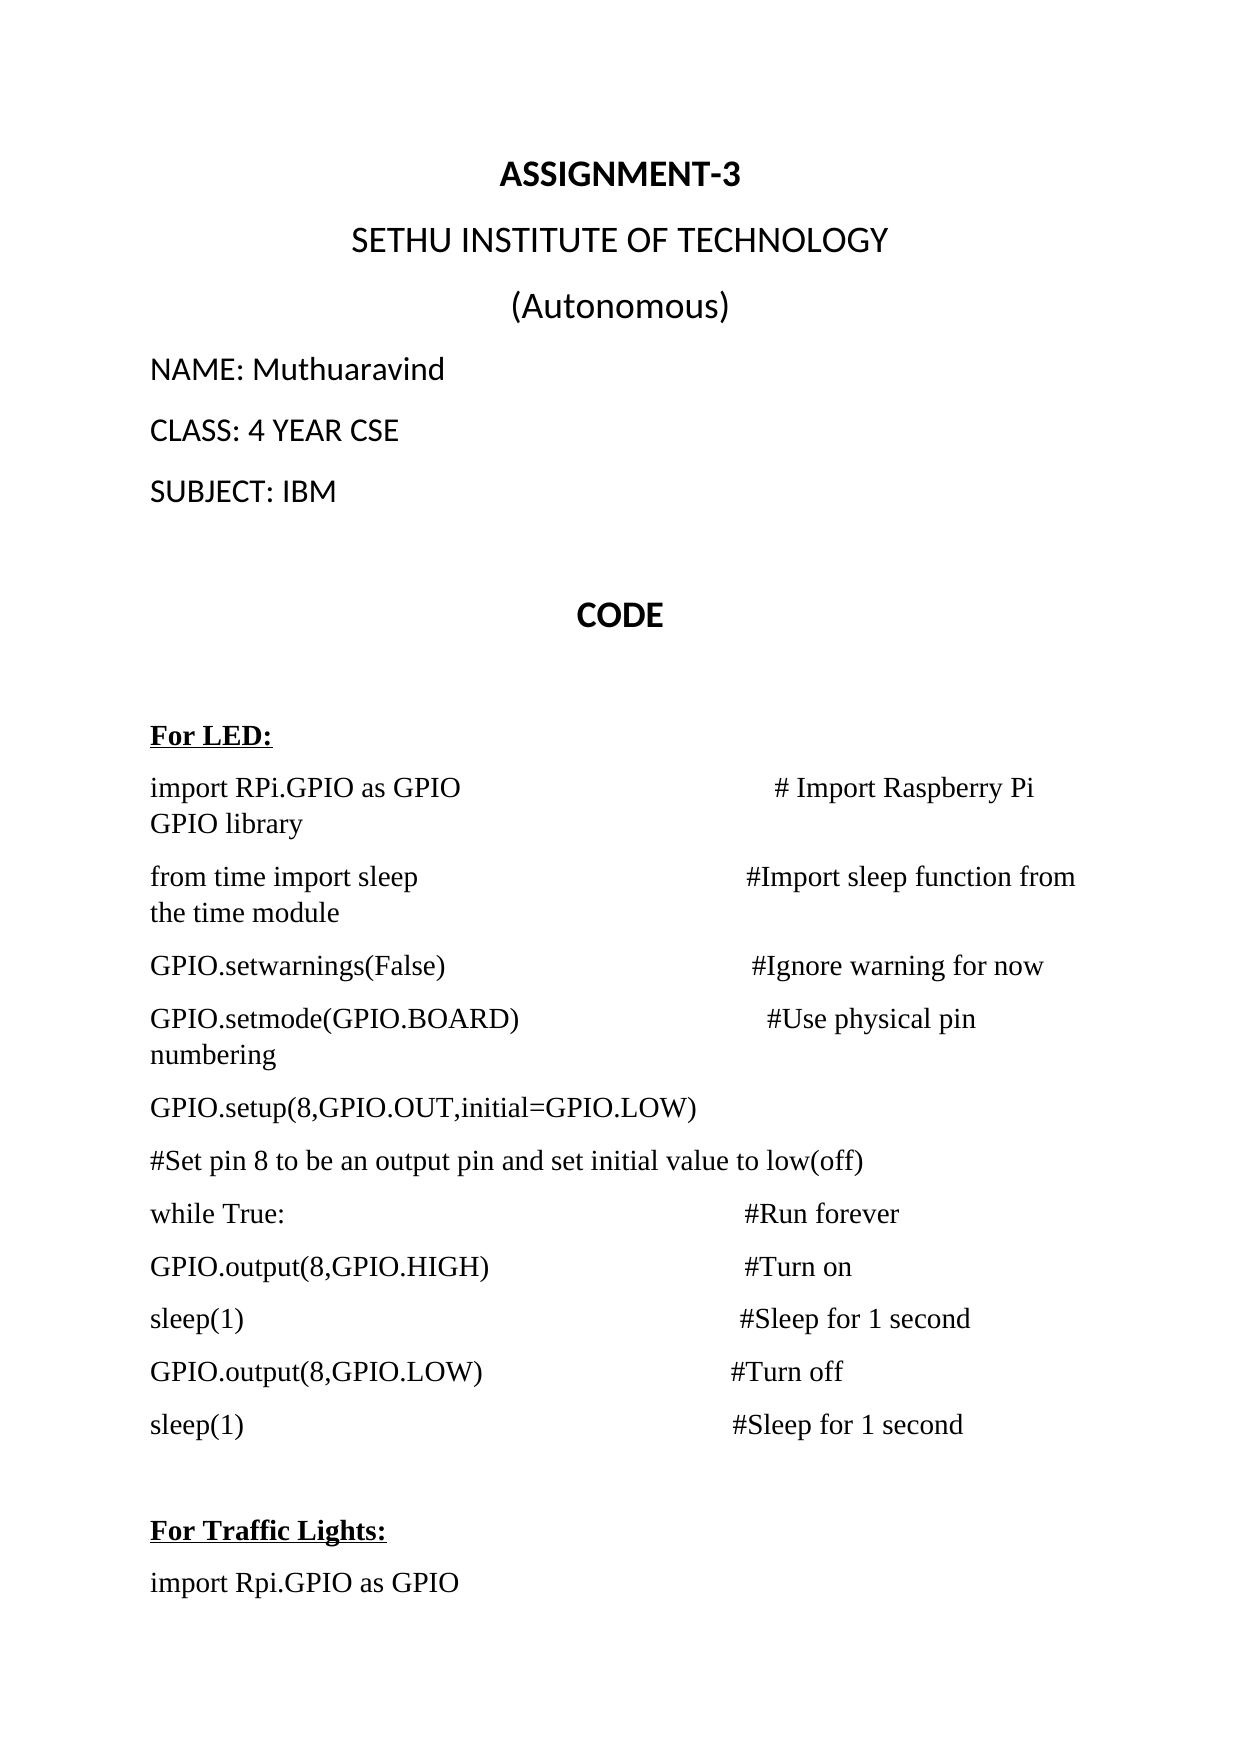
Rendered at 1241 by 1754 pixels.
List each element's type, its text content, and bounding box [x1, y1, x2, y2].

text NAME: Muthuaravind [150, 348, 1090, 389]
text sleep(1) #Sleep for 1 second [150, 1407, 1090, 1441]
text For LED: [150, 718, 1090, 751]
text import RPi.GPIO as GPIO # Import Raspberry Pi GPIO library [150, 771, 1090, 840]
text import Rpi.GPIO as GPIO [150, 1566, 1090, 1599]
text CODE [150, 591, 1090, 637]
text GPIO.setup(8,GPIO.OUT,initial=GPIO.LOW) [150, 1090, 1090, 1124]
text SETHU INSTITUTE OF TECHNOLOGY [150, 216, 1090, 262]
text while True: #Run forever [150, 1196, 1090, 1229]
text For Traffic Lights: [150, 1513, 1090, 1546]
text GPIO.setwarnings(False) #Ignore warning for now [150, 948, 1090, 982]
text (Autonomous) [150, 282, 1090, 328]
text GPIO.setmode(GPIO.BOARD) #Use physical pin numbering [150, 1001, 1090, 1071]
text sleep(1) #Sleep for 1 second [150, 1301, 1090, 1335]
text ASSIGNMENT-3 [150, 150, 1090, 196]
text GPIO.output(8,GPIO.HIGH) #Turn on [150, 1249, 1090, 1282]
text from time import sleep #Import sleep function from the time module [150, 859, 1090, 929]
text CLASS: 4 YEAR CSE [150, 409, 1090, 450]
text #Set pin 8 to be an output pin and set initial value to low(off) [150, 1143, 1090, 1177]
text GPIO.output(8,GPIO.LOW) #Turn off [150, 1354, 1090, 1388]
text SUBJECT: IBM [150, 470, 1090, 510]
